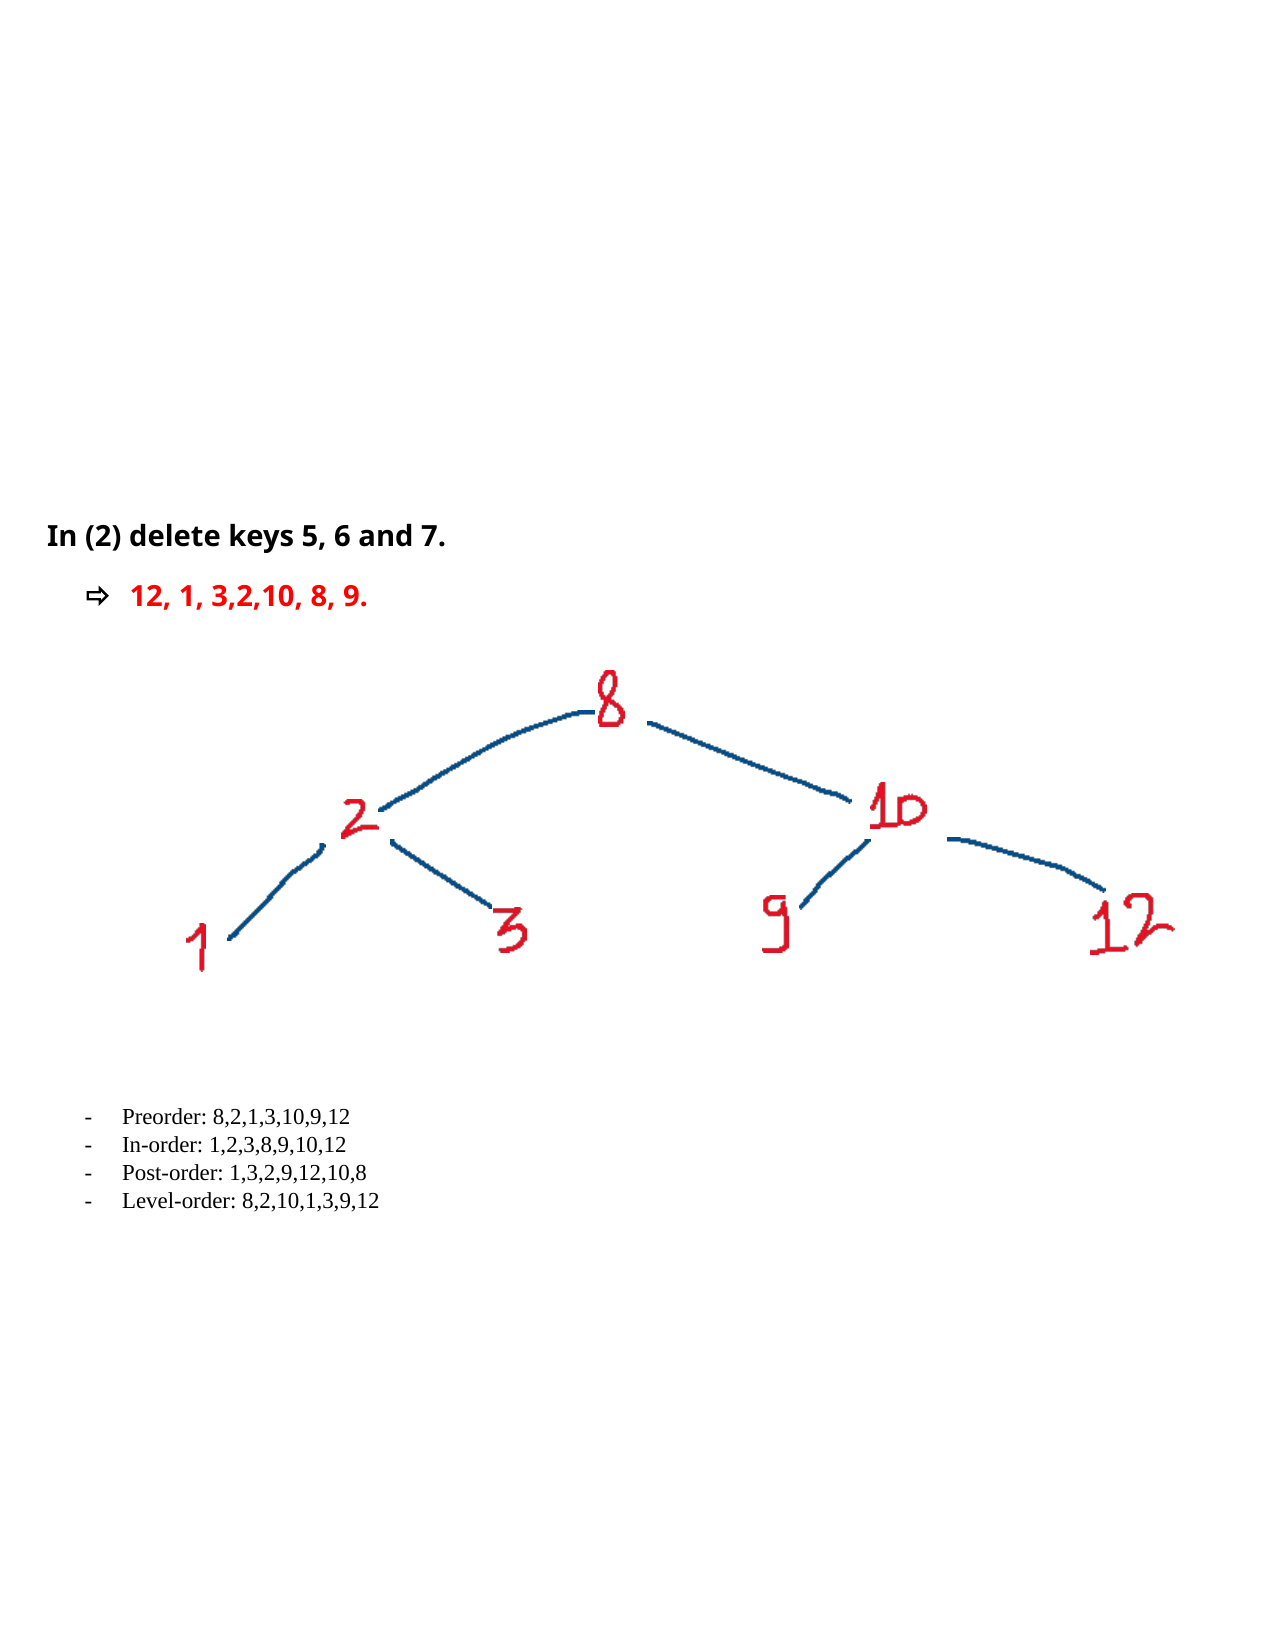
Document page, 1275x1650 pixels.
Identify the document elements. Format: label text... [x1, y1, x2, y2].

list Preorder: 8,2,1,3,10,9,12 [84, 1103, 1228, 1130]
text In (2) delete keys 5, 6 and 7. [47, 516, 1228, 555]
picture [762, 895, 789, 953]
picture [799, 839, 871, 910]
picture [341, 710, 595, 839]
picture [227, 843, 326, 941]
picture [186, 923, 206, 972]
picture [647, 721, 852, 804]
picture [870, 782, 927, 829]
picture [390, 839, 492, 909]
picture [598, 670, 625, 727]
picture [947, 837, 1175, 955]
picture [493, 907, 527, 953]
list 12, 1, 3,2,10, 8, 9. [84, 575, 1228, 615]
list Post-order: 1,3,2,9,12,10,8 [84, 1159, 1228, 1186]
list In-order: 1,2,3,8,9,10,12 [84, 1131, 1228, 1158]
list Level-order: 8,2,10,1,3,9,12 [84, 1187, 1228, 1213]
